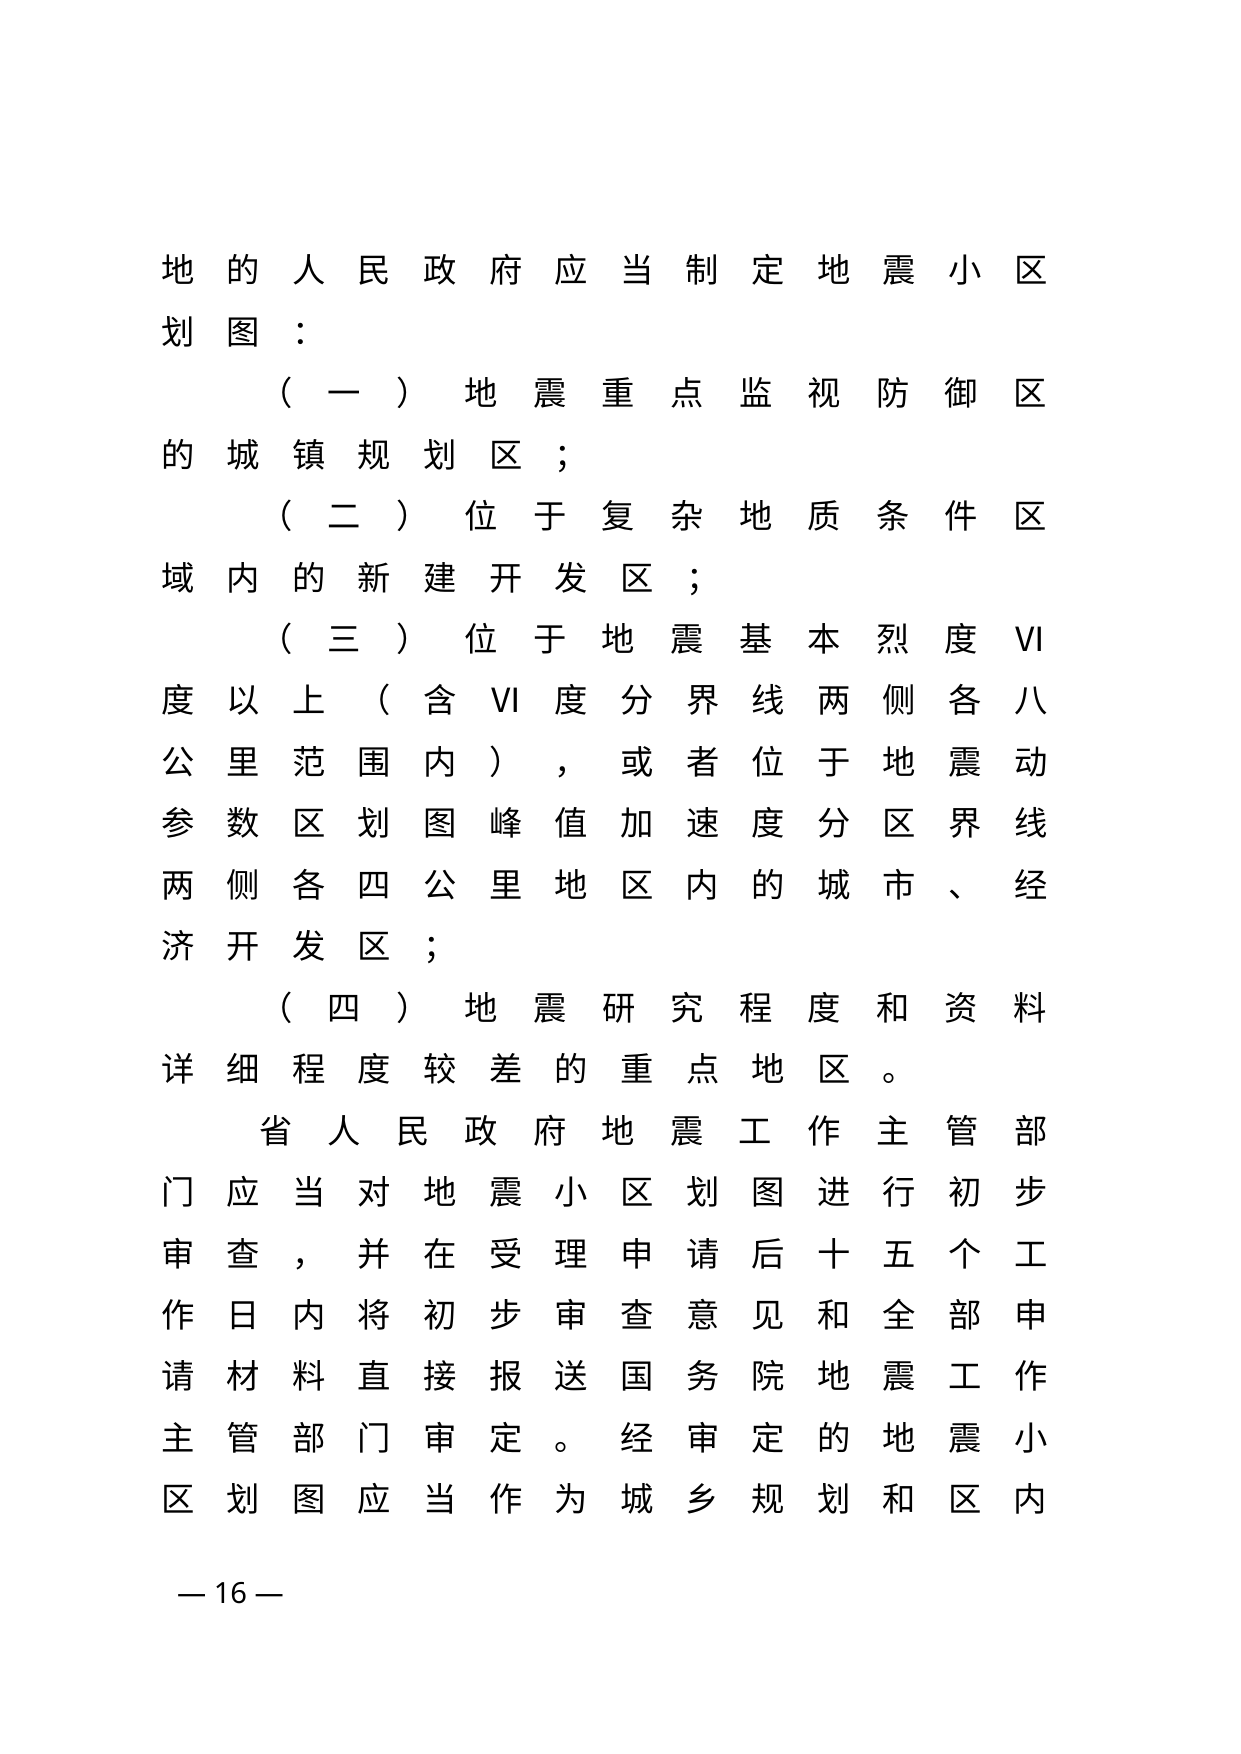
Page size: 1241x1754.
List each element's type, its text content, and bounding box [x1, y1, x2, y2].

text （一）地震重点监视防御区的城镇规划区； [161, 360, 1079, 483]
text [161, 237, 1079, 360]
text （四）地震研究程度和资料详细程度较差的重点地区。 [161, 975, 1079, 1098]
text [161, 1098, 1079, 1528]
text （三）位于地震基本烈度Ⅵ度以上（含Ⅵ度分界线两侧各八公里范围内），或者位于地震动参数区划图峰值加速度分区界线两侧各四公里地区内的城市、经济开发区； [161, 606, 1079, 975]
text （二）位于复杂地质条件区域内的新建开发区； [161, 483, 1079, 606]
